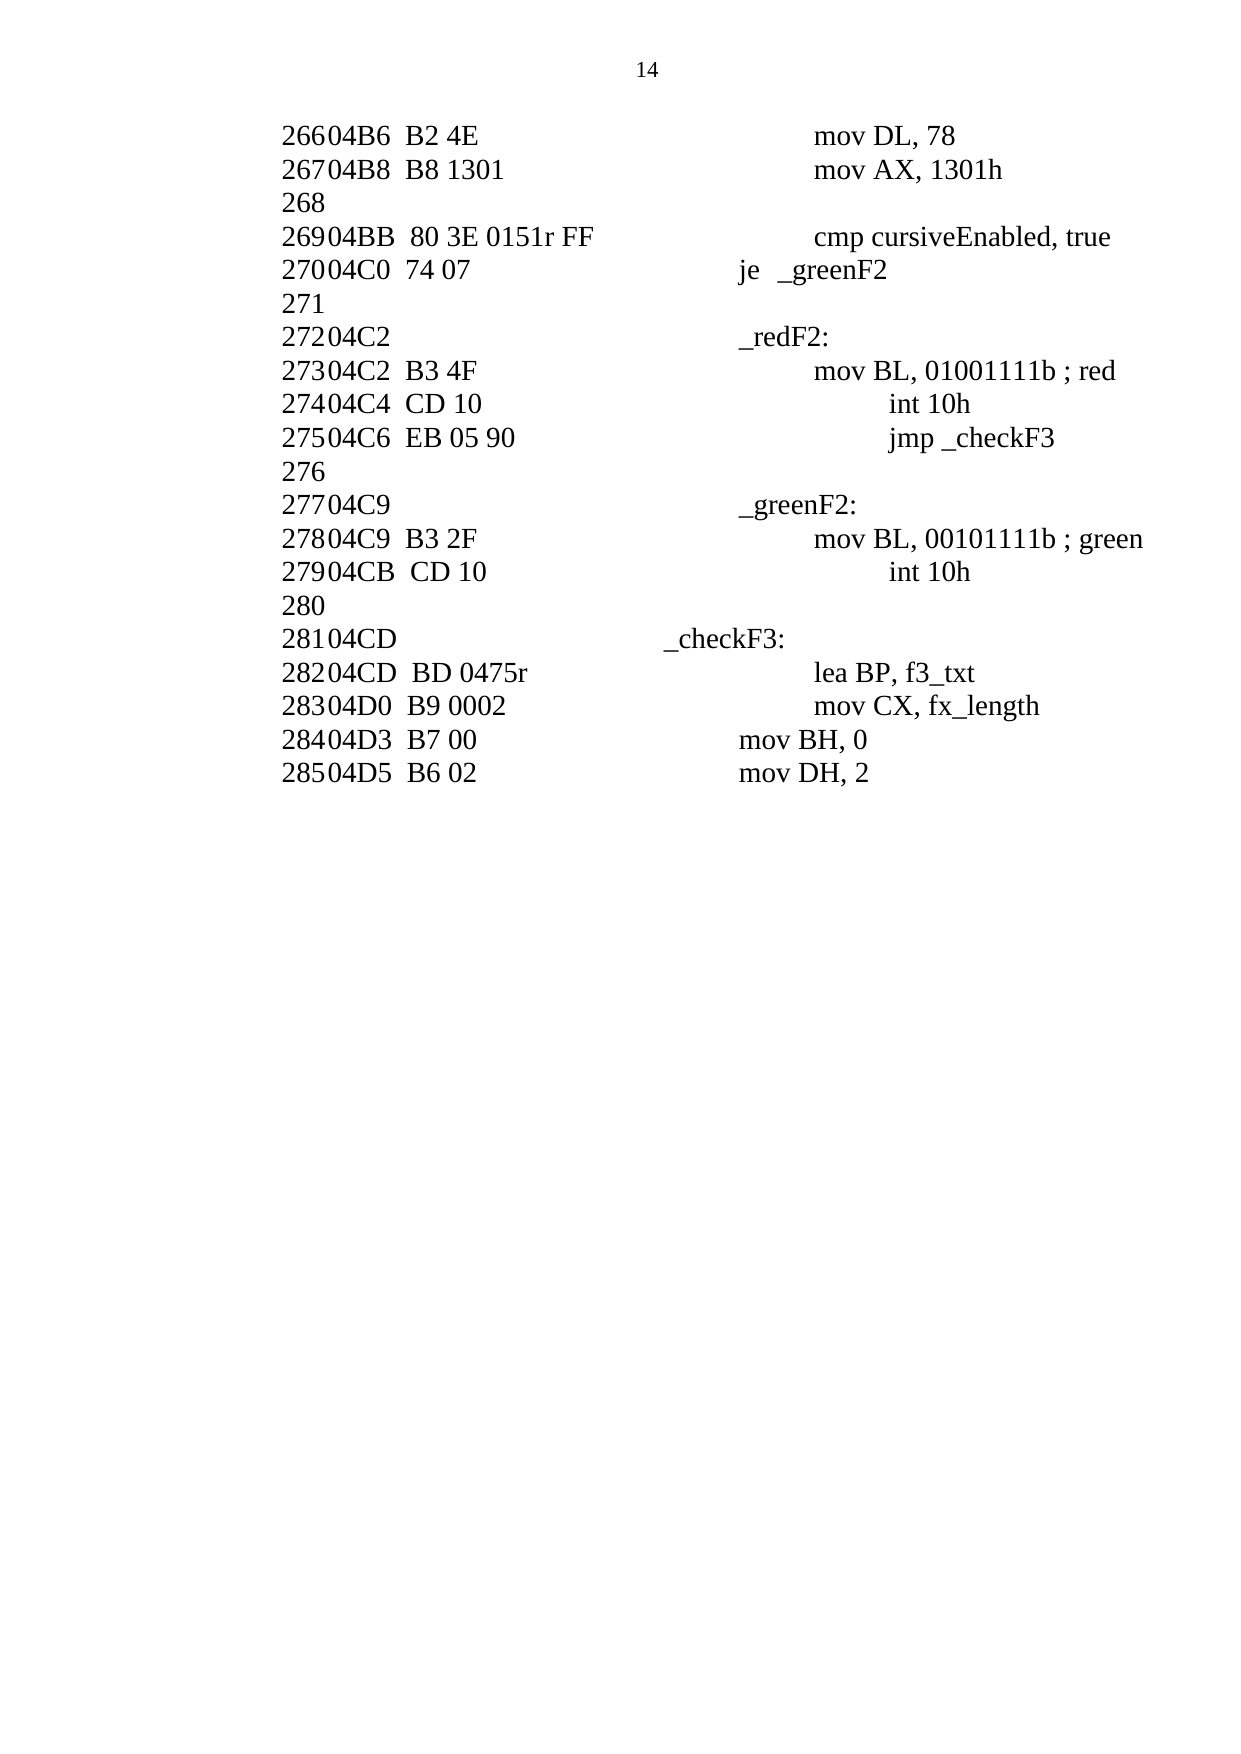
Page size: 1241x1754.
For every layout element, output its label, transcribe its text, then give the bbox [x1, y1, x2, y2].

text 278 04C9 B3 2F mov BL, 00101111b ; green [252, 521, 1169, 554]
text 282 04CD BD 0475r lea BP, f3_txt [252, 655, 1169, 688]
text 279 04CB CD 10 int 10h [252, 554, 1169, 588]
text 266 04B6 B2 4E mov DL, 78 [252, 118, 1169, 152]
text 280 [252, 588, 1169, 621]
text 283 04D0 B9 0002 mov CX, fx_length [252, 688, 1169, 722]
text 276 [252, 454, 1169, 487]
text 277 04C9 _greenF2: [252, 487, 1169, 521]
text 281 04CD _checkF3: [252, 621, 1169, 655]
text 272 04C2 _redF2: [252, 319, 1169, 353]
text 284 04D3 B7 00 mov BH, 0 [252, 722, 1169, 756]
text 274 04C4 CD 10 int 10h [252, 387, 1169, 420]
text 285 04D5 B6 02 mov DH, 2 [252, 756, 1169, 789]
text 270 04C0 74 07 je _greenF2 [252, 252, 1169, 286]
text 268 [252, 185, 1169, 219]
text 273 04C2 B3 4F mov BL, 01001111b ; red [252, 353, 1169, 387]
text 267 04B8 B8 1301 mov AX, 1301h [252, 152, 1169, 185]
text 271 [252, 286, 1169, 319]
text 269 04BB 80 3E 0151r FF cmp cursiveEnabled, true [252, 219, 1169, 252]
text 275 04C6 EB 05 90 jmp _checkF3 [252, 420, 1169, 454]
